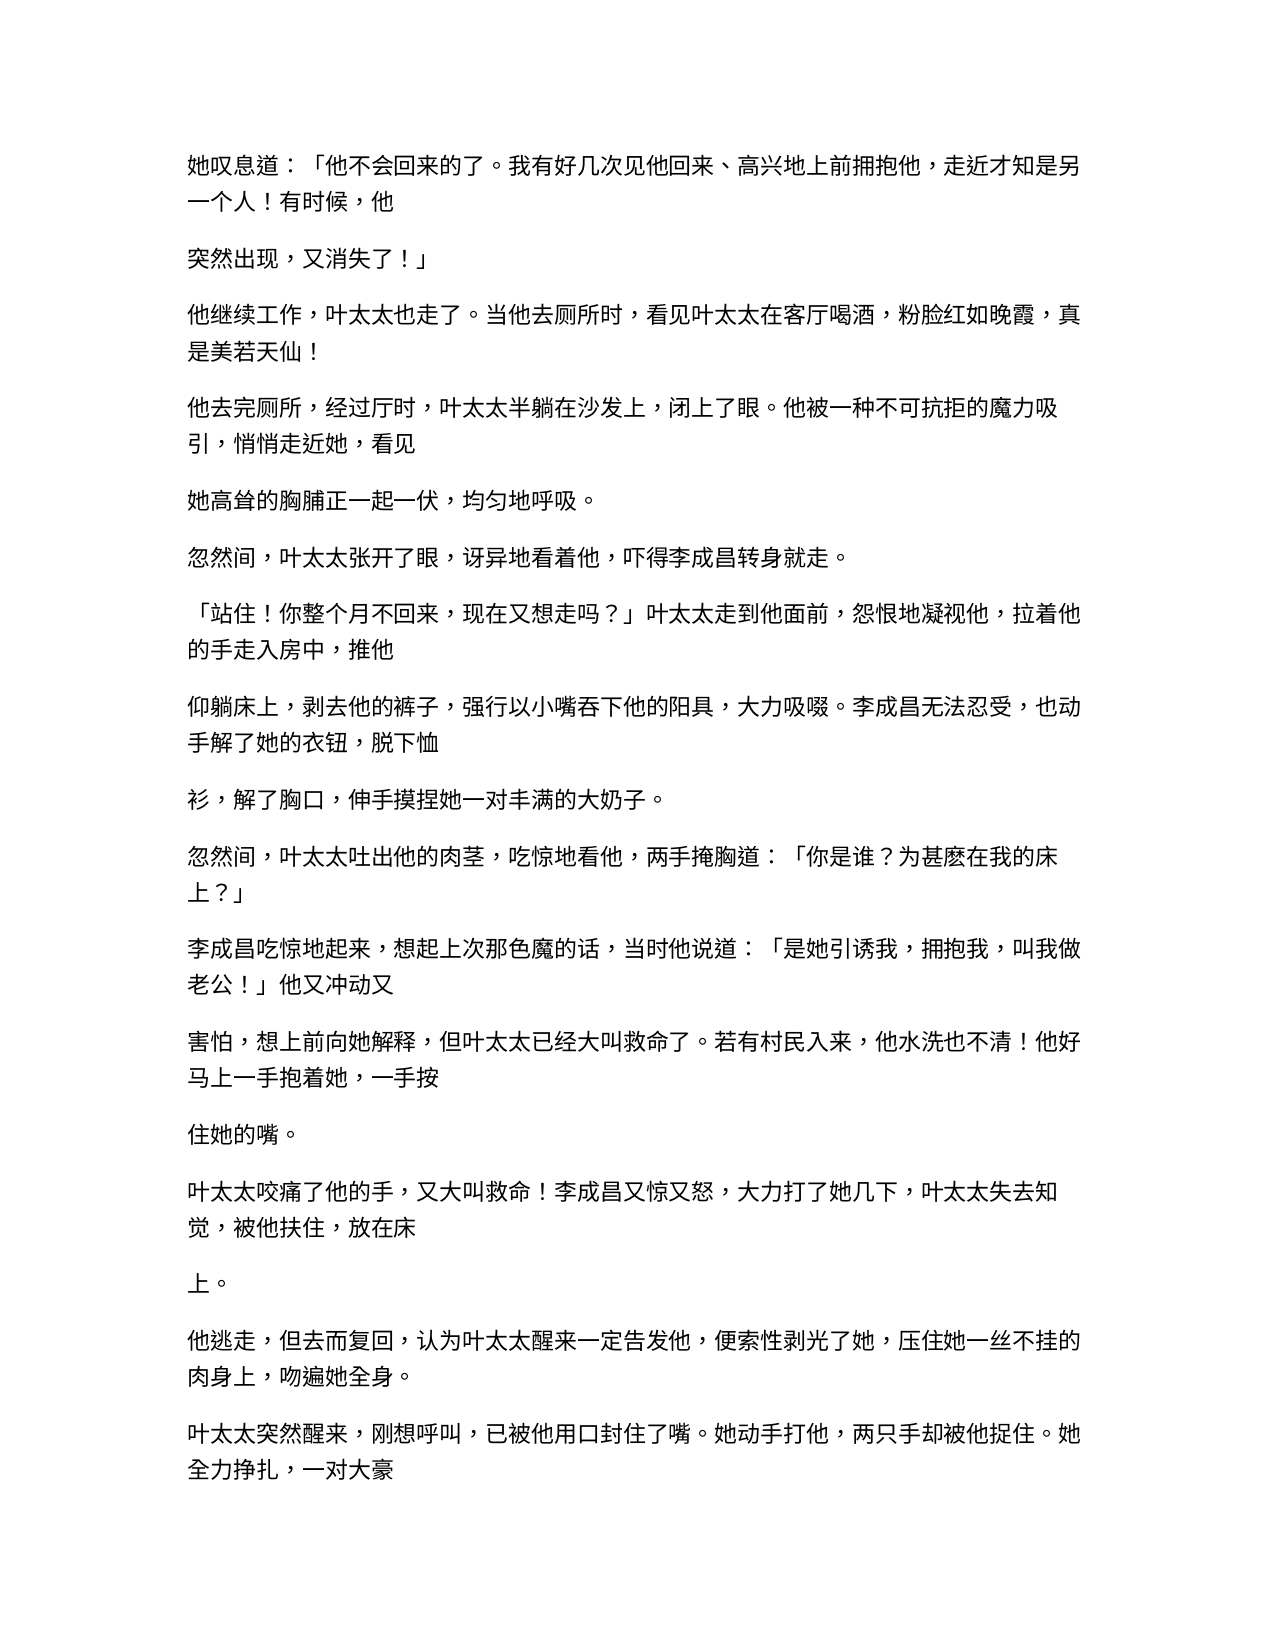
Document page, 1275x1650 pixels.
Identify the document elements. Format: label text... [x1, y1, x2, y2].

text 她叹息道∶「他不会回来的了。我有好几次见他回来、高兴地上前拥抱他，走近才知是另一个人！有时候，他 [187, 150, 1087, 217]
text 叶太太咬痛了他的手，又大叫救命！李成昌又惊又怒，大力打了她几下，叶太太失去知觉，被他扶住，放在床 [187, 1176, 1087, 1243]
text 害怕，想上前向她解释，但叶太太已经大叫救命了。若有村民入来，他水洗也不清！他好马上一手抱着她，一手按 [187, 1026, 1087, 1093]
text 李成昌吃惊地起来，想起上次那色魔的话，当时他说道∶「是她引诱我，拥抱我，叫我做老公！」他又冲动又 [187, 933, 1087, 1001]
text 衫，解了胸口，伸手摸捏她一对丰满的大奶子。 [187, 784, 1087, 815]
text 他逃走，但去而复回，认为叶太太醒来一定告发他，便索性剥光了她，压住她一丝不挂的肉身上，吻遍她全身。 [187, 1325, 1087, 1392]
text 忽然间，叶太太张开了眼，讶异地看着他，吓得李成昌转身就走。 [187, 542, 1087, 573]
text 「站住！你整个月不回来，现在又想走吗？」叶太太走到他面前，怨恨地凝视他，拉着他的手走入房中，推他 [187, 598, 1087, 666]
text 他去完厕所，经过厅时，叶太太半躺在沙发上，闭上了眼。他被一种不可抗拒的魔力吸引，悄悄走近她，看见 [187, 392, 1087, 459]
text 他继续工作，叶太太也走了。当他去厕所时，看见叶太太在客厅喝酒，粉脸红如晚霞，真是美若天仙！ [187, 299, 1087, 367]
text 她高耸的胸脯正一起一伏，均匀地呼吸。 [187, 485, 1087, 516]
text 叶太太突然醒来，刚想呼叫，已被他用口封住了嘴。她动手打他，两只手却被他捉住。她全力挣扎，一对大豪 [187, 1418, 1087, 1485]
text 忽然间，叶太太吐出他的肉茎，吃惊地看他，两手掩胸道∶「你是谁？为甚麽在我的床上？」 [187, 841, 1087, 908]
text 住她的嘴。 [187, 1119, 1087, 1150]
text 仰躺床上，剥去他的裤子，强行以小嘴吞下他的阳具，大力吸啜。李成昌无法忍受，也动手解了她的衣钮，脱下恤 [187, 691, 1087, 758]
text 突然出现，又消失了！」 [187, 243, 1087, 274]
text 上。 [187, 1268, 1087, 1299]
